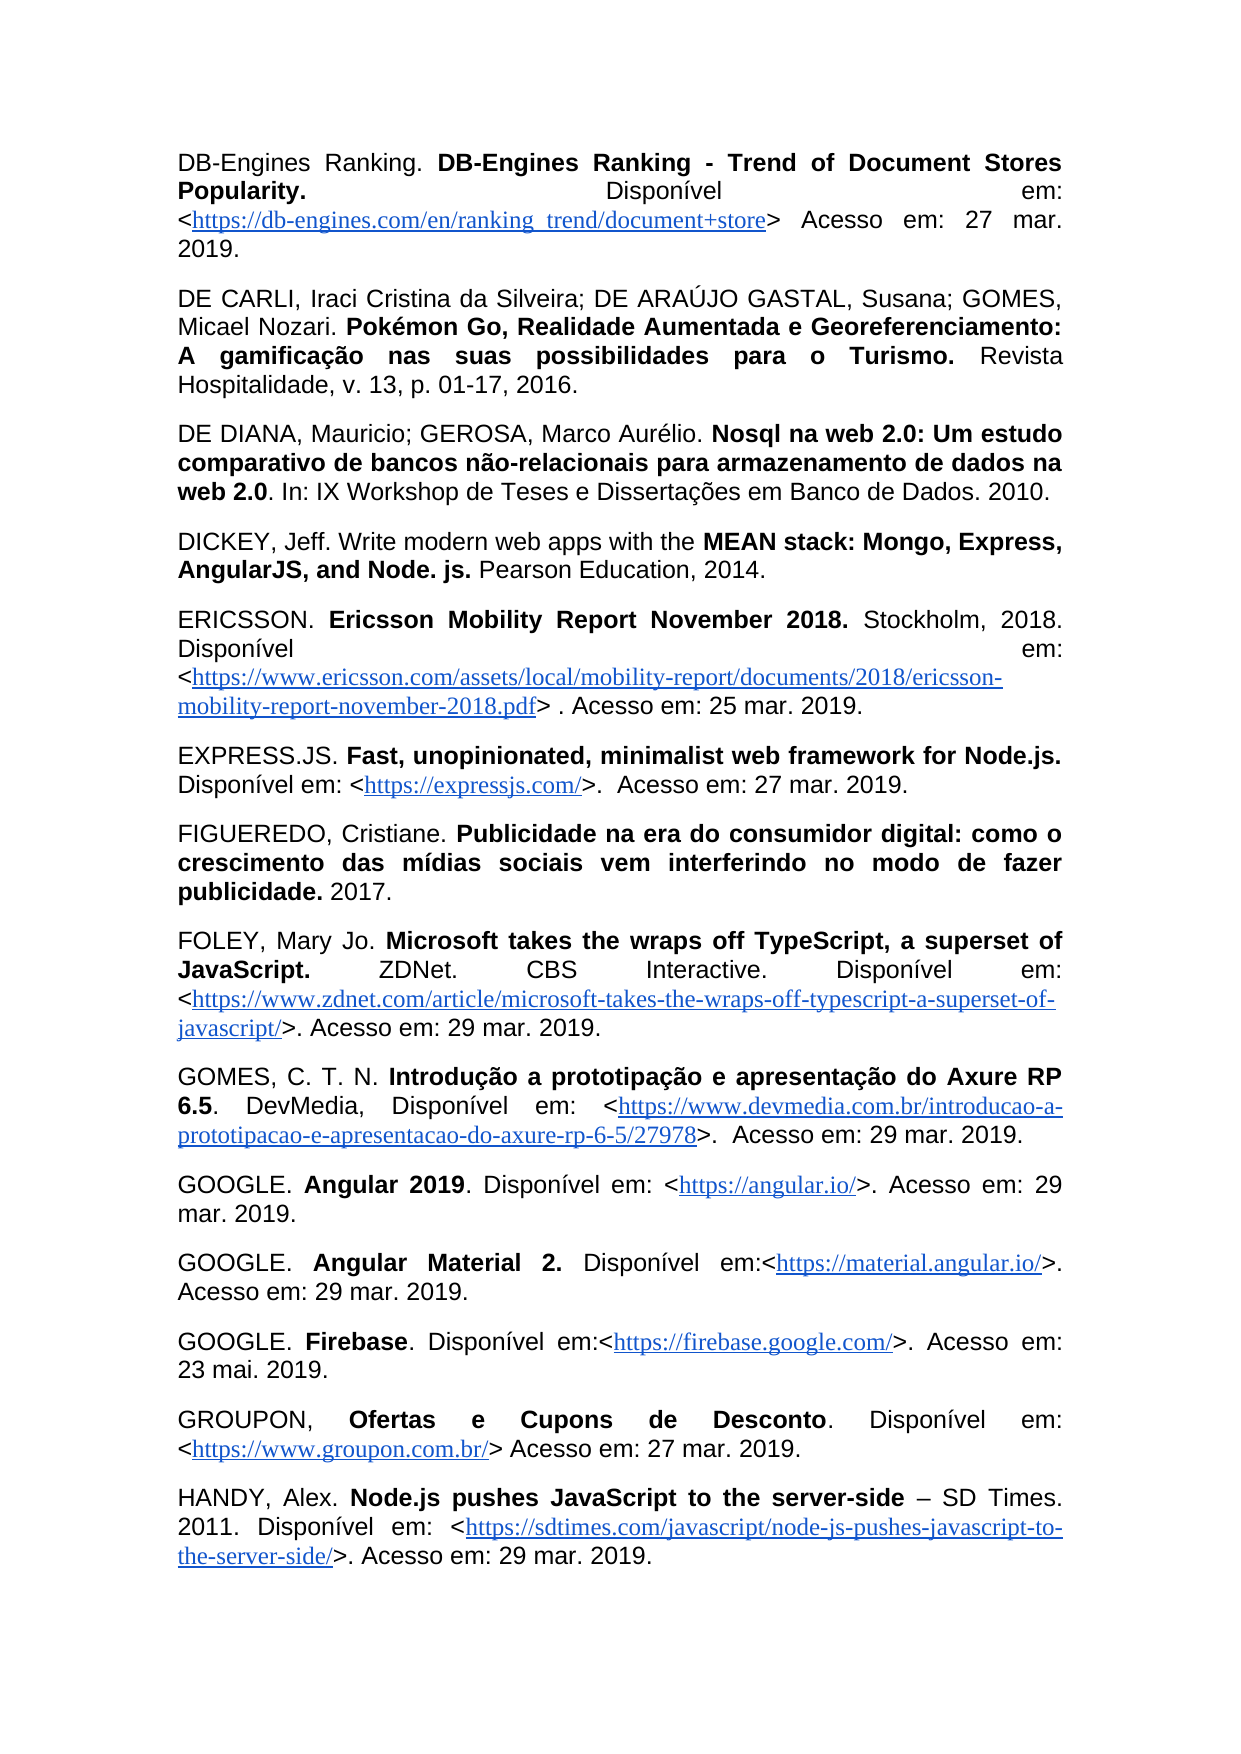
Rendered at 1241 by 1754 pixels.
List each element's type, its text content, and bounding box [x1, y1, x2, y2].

text DICKEY, Jeff. Write modern web apps with the MEAN stack: Mongo, Express, AngularJS, and Node. js. Pearson Education, 2014. [177, 526, 1063, 584]
text GOOGLE. Firebase. Disponível em:<https://firebase.google.com/>. Acesso em: 23 mai. 2019. [177, 1327, 1063, 1384]
text DE CARLI, Iraci Cristina da Silveira; DE ARAÚJO GASTAL, Susana; GOMES, Micael Nozari. Pokémon Go, Realidade Aumentada e Georeferenciamento: A gamificação nas suas possibilidades para o Turismo. Revista Hospitalidade, v. 13, p. 01-17, 2016. [177, 283, 1063, 398]
text HANDY, Alex. Node.js pushes JavaScript to the server-side – SD Times. 2011. Disponível em: <https://sdtimes.com/javascript/node-js-pushes-javascript-to-the-server-side/>. Acesso em: 29 mar. 2019. [177, 1483, 1063, 1570]
text GOOGLE. Angular Material 2. Disponível em:<https://material.angular.io/>. Acesso em: 29 mar. 2019. [177, 1248, 1063, 1306]
text FOLEY, Mary Jo. Microsoft takes the wraps off TypeScript, a superset of JavaScript. ZDNet. CBS Interactive. Disponível em: <https://www.zdnet.com/article/microsoft-takes-the-wraps-off-typescript-a-superset-of-javascript/>. Acesso em: 29 mar. 2019. [177, 926, 1063, 1042]
text GOOGLE. Angular 2019. Disponível em: <https://angular.io/>. Acesso em: 29 mar. 2019. [177, 1170, 1063, 1227]
text GROUPON, Ofertas e Cupons de Desconto. Disponível em: <https://www.groupon.com.br/> Acesso em: 27 mar. 2019. [177, 1405, 1063, 1463]
text DE DIANA, Mauricio; GEROSA, Marco Aurélio. Nosql na web 2.0: Um estudo comparativo de bancos não-relacionais para armazenamento de dados na web 2.0. In: IX Workshop de Teses e Dissertações em Banco de Dados. 2010. [177, 419, 1063, 506]
text FIGUEREDO, Cristiane. Publicidade na era do consumidor digital: como o crescimento das mídias sociais vem interferindo no modo de fazer publicidade. 2017. [177, 819, 1063, 906]
text DB-Engines Ranking. DB-Engines Ranking - Trend of Document Stores Popularity. Disponível em: <https://db-engines.com/en/ranking_trend/document+store> Acesso em: 27 mar. 2019. [177, 148, 1063, 263]
text GOMES, C. T. N. Introdução a prototipação e apresentação do Axure RP 6.5. DevMedia, Disponível em: <https://www.devmedia.com.br/introducao-a-prototipacao-e-apresentacao-do-axure-rp-6-5/27978>. Acesso em: 29 mar. 2019. [177, 1062, 1063, 1149]
text ERICSSON. Ericsson Mobility Report November 2018. Stockholm, 2018. Disponível em: <https://www.ericsson.com/assets/local/mobility-report/documents/2018/ericsson-mobility-report-november-2018.pdf> . Acesso em: 25 mar. 2019. [177, 605, 1063, 720]
text EXPRESS.JS. Fast, unopinionated, minimalist web framework for Node.js. Disponível em: <https://expressjs.com/>. Acesso em: 27 mar. 2019. [177, 741, 1063, 798]
